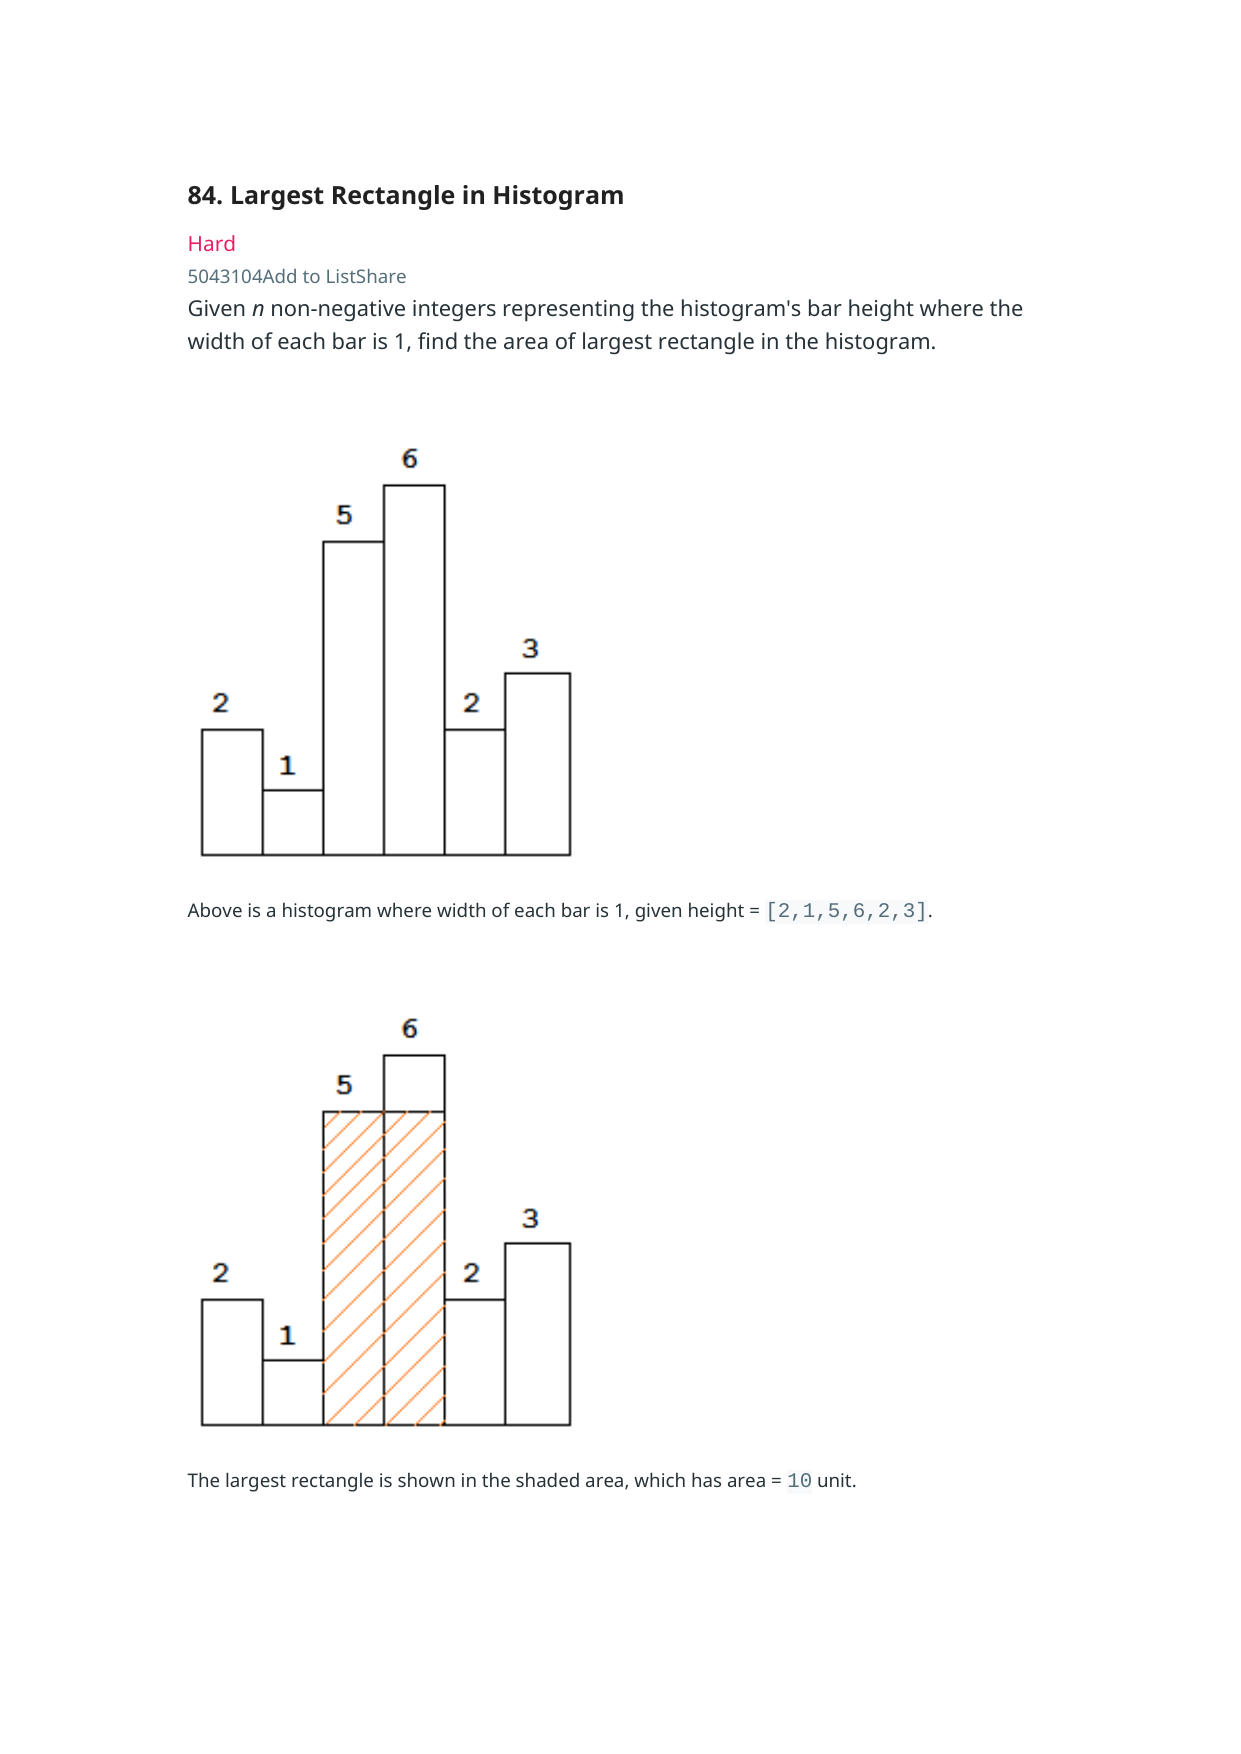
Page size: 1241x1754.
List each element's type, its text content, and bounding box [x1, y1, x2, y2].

text Given n non-negative integers representing the histogram's bar height where the width of each bar is 1, find the area of largest rectangle in the histogram. [187, 292, 1053, 357]
picture [187, 439, 580, 865]
text Hard [187, 227, 1053, 259]
picture [187, 1009, 580, 1435]
text 84. Largest Rectangle in Histogram [187, 162, 1053, 227]
text 5043104Add to ListShare [187, 259, 1053, 292]
